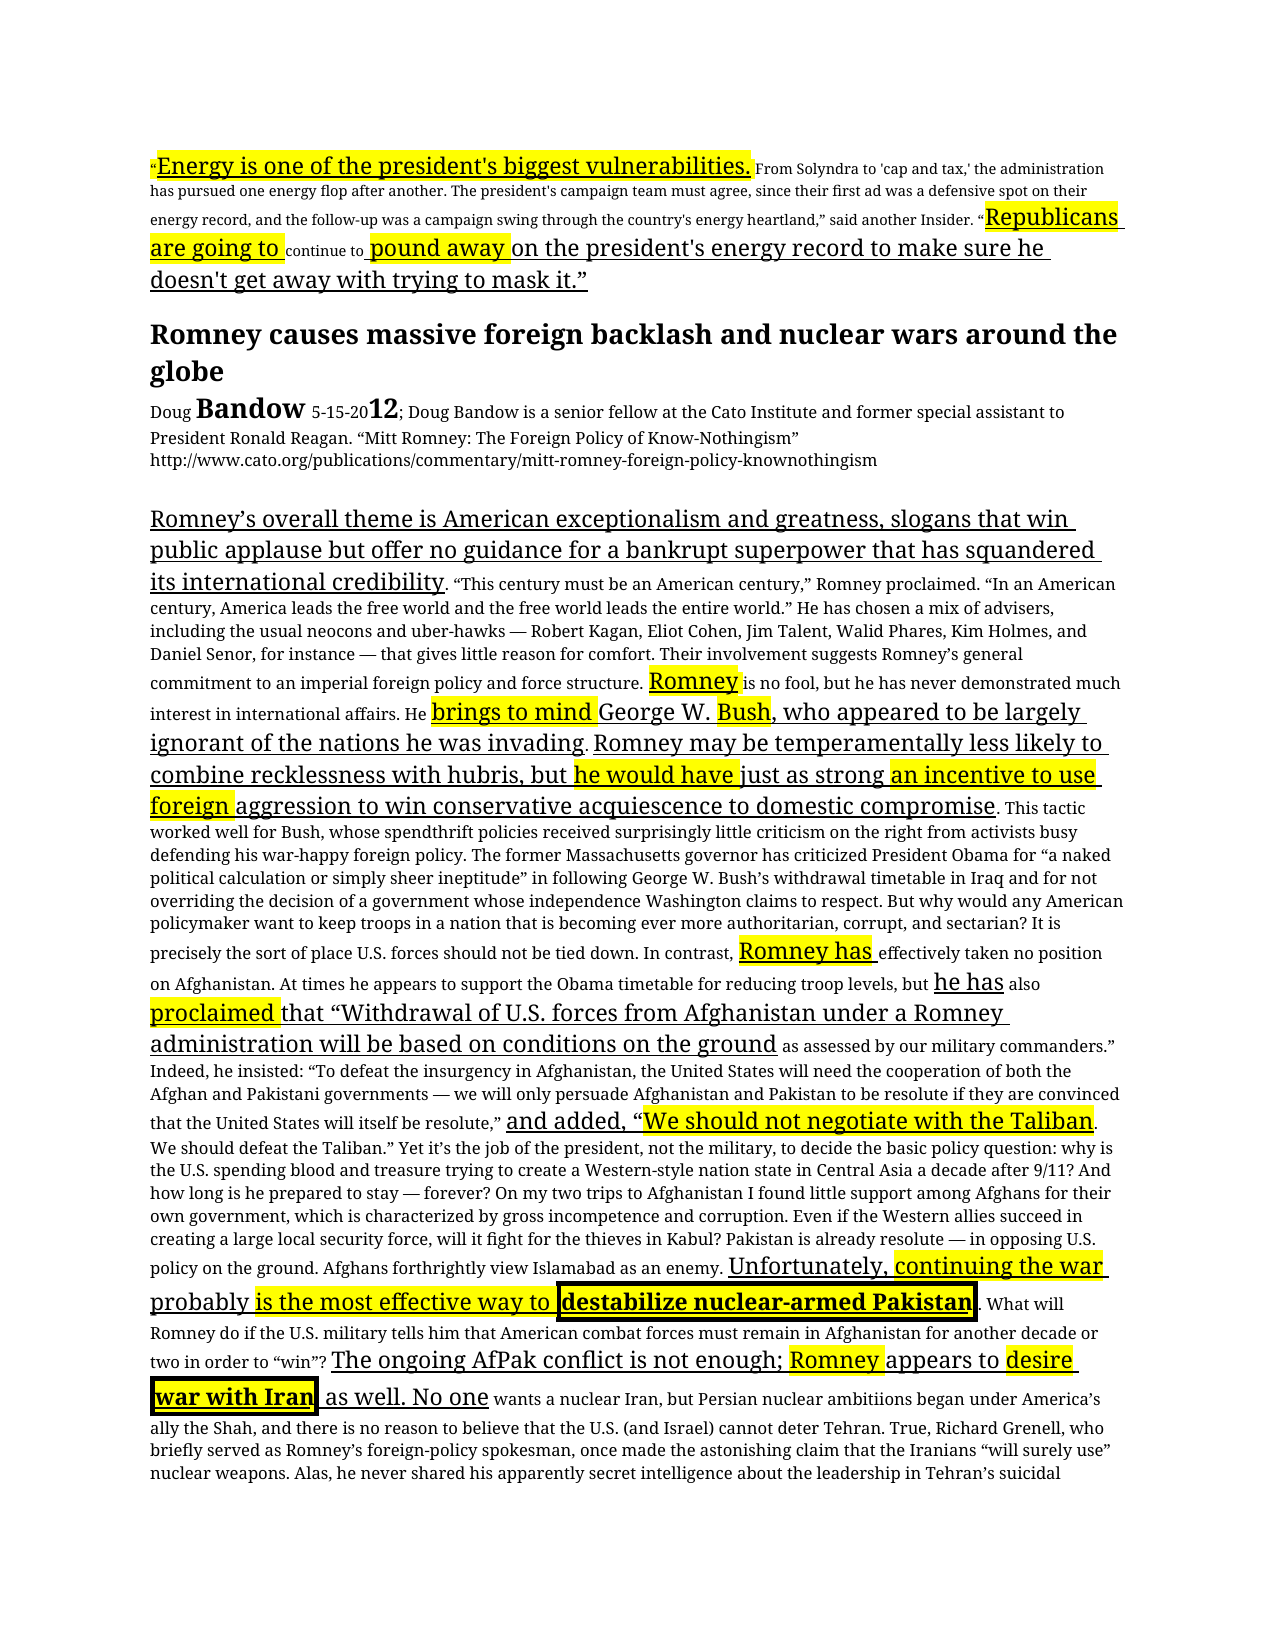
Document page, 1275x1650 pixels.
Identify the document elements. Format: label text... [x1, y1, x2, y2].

subtitle Romney causes massive foreign backlash and nuclear wars around the globe [150, 316, 1125, 389]
text “Energy is one of the president's biggest vulnerabilities. From Solyndra to 'cap and tax,' the administration has pursued one energy flop after another. The president's campaign team must agree, since their first ad was a defensive spot on their energy record, and the follow-up was a campaign swing through the country's energy heartland,” said another Insider. “Republicans are going to continue to pound away on the president's energy record to make sure he doesn't get away with trying to mask it.” [150, 150, 1125, 295]
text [150, 503, 1125, 1484]
text Doug Bandow 5-15-2012; Doug Bandow is a senior fellow at the Cato Institute and former special assistant to President Ronald Reagan. “Mitt Romney: The Foreign Policy of Know-Nothingism” http://www.cato.org/publications/commentary/mitt-romney-foreign-policy-knownothingism [150, 389, 1125, 472]
